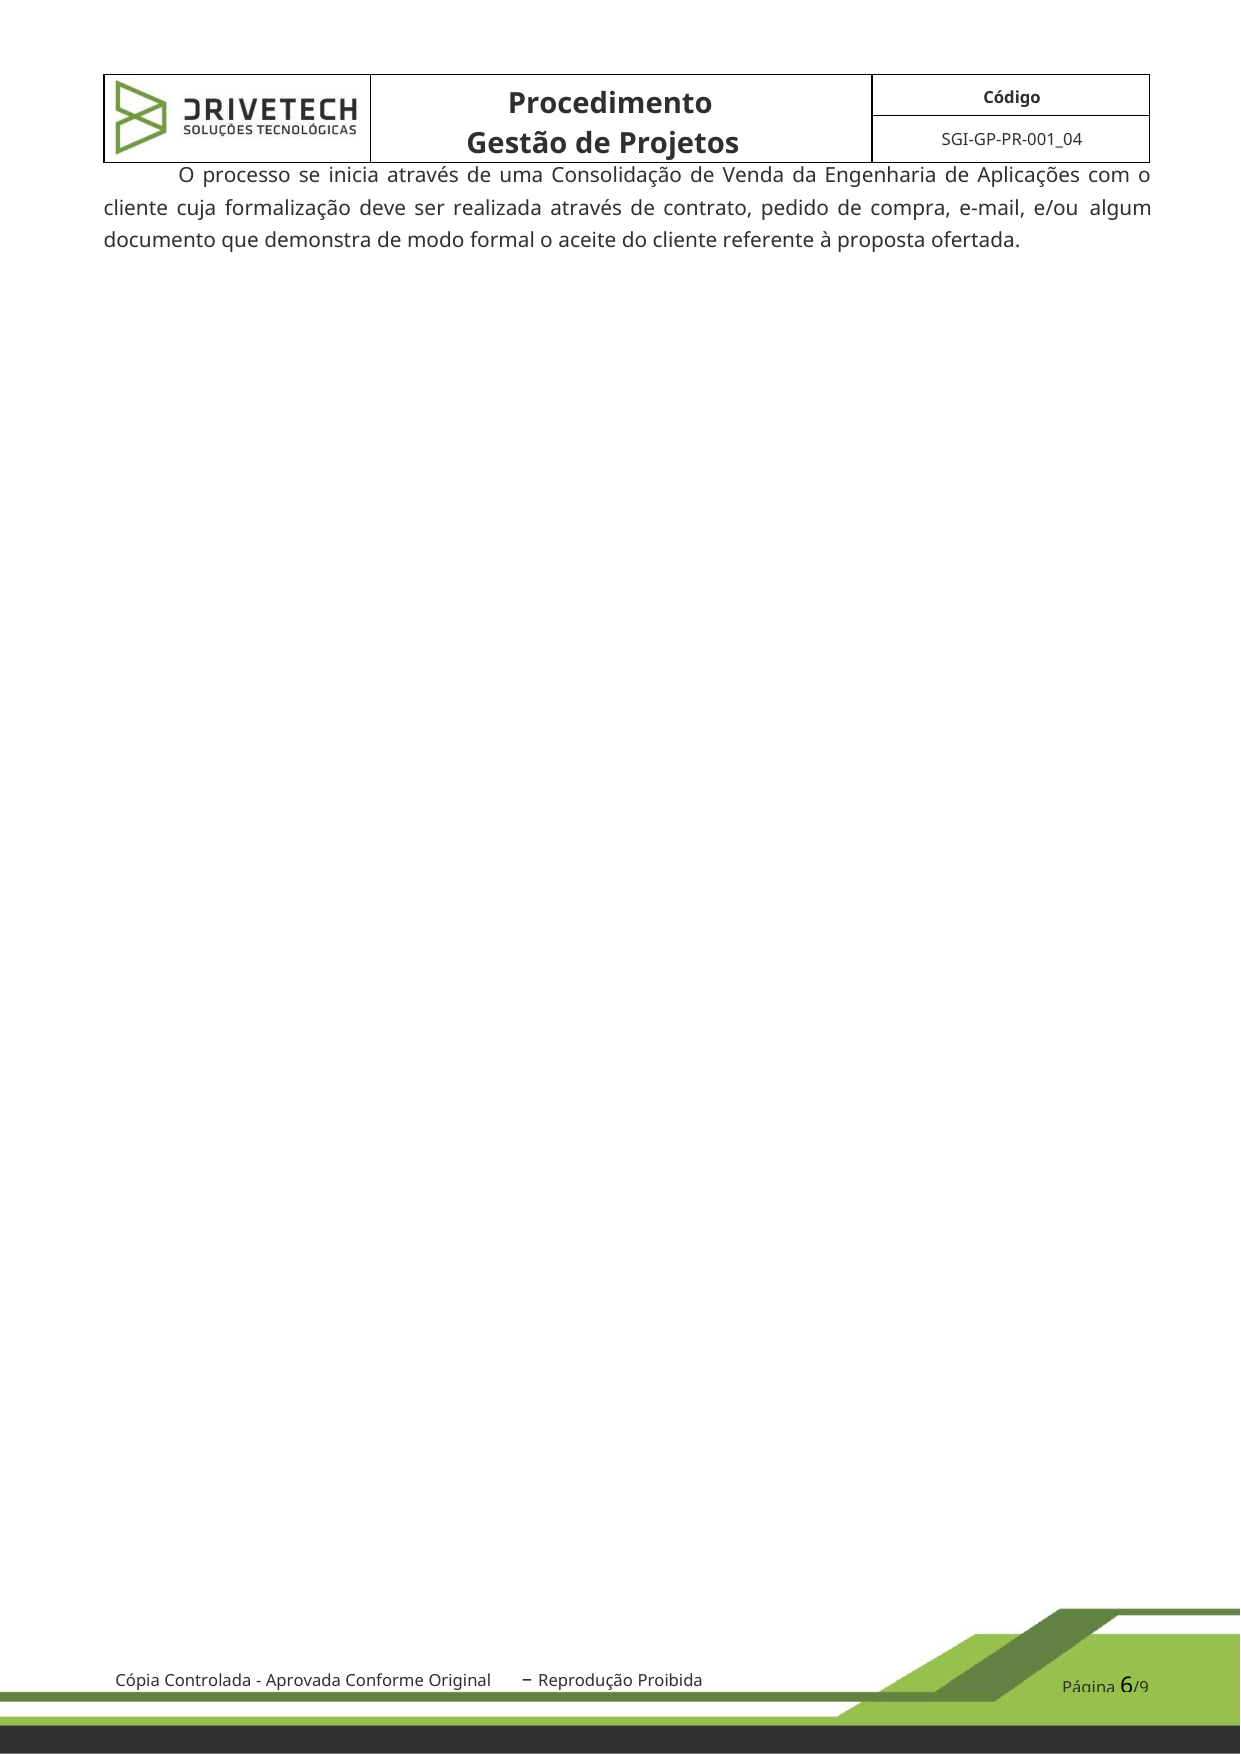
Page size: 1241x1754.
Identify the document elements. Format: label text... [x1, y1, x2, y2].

picture [114, 78, 358, 156]
text O processo se inicia através de uma Consolidação de Venda da Engenharia de Aplicações com o cliente cuja formalização deve ser realizada através de contrato, pedido de compra, e-mail, e/ou algum documento que demonstra de modo formal o aceite do cliente referente à proposta ofertada. [103, 160, 1152, 254]
picture [0, 1606, 1240, 1754]
